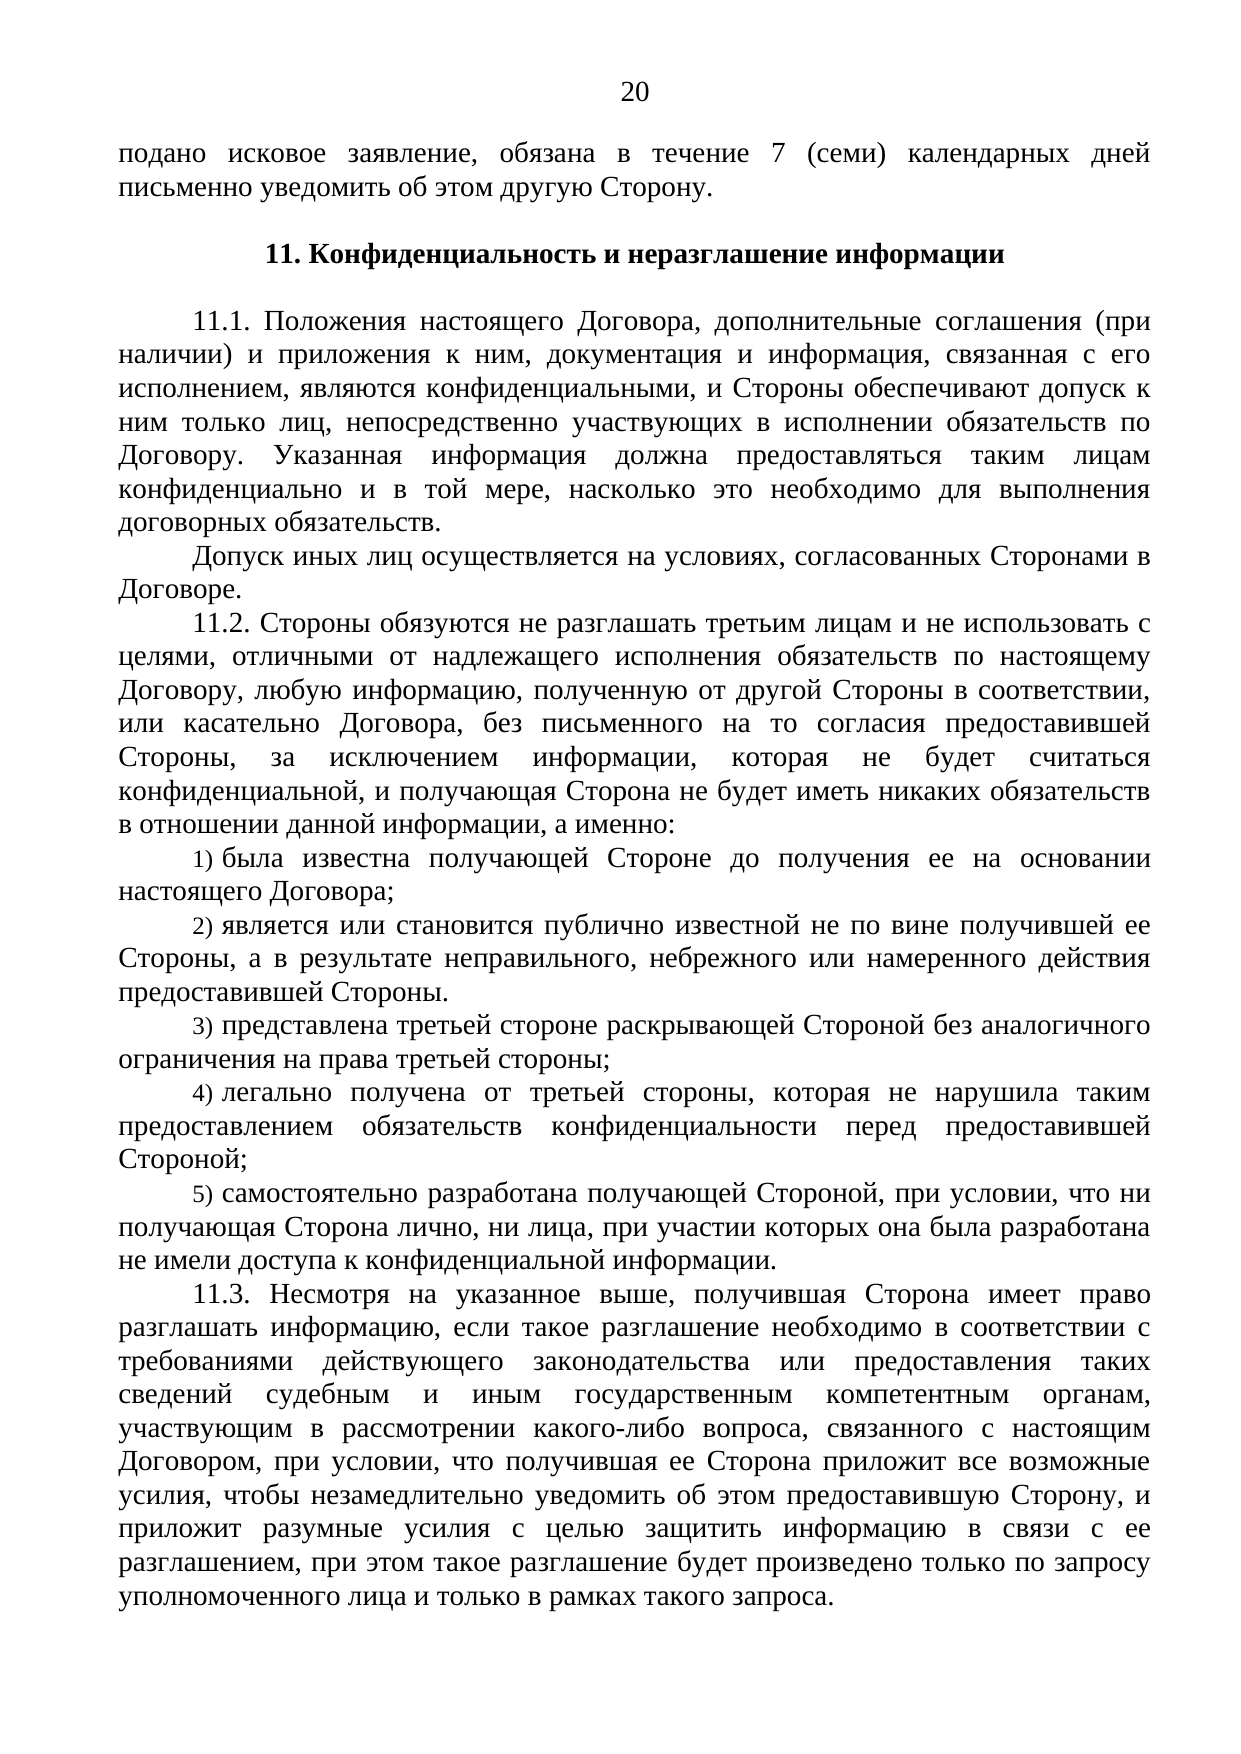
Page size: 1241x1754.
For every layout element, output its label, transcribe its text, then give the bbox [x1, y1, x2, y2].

list представлена третьей стороне раскрывающей Стороной без аналогичного ограничения на права третьей стороны; [118, 1007, 1152, 1074]
list самостоятельно разработана получающей Стороной, при условии, что ни получающая Сторона лично, ни лица, при участии которых она была разработана не имели доступа к конфиденциальной информации. [118, 1175, 1152, 1276]
text 11.2. Стороны обязуются не разглашать третьим лицам и не использовать с целями, отличными от надлежащего исполнения обязательств по настоящему Договору, любую информацию, полученную от другой Стороны в соответствии, или касательно Договора, без письменного на то согласия предоставившей Стороны, за исключением информации, которая не будет считаться конфиденциальной, и получающая Сторона не будет иметь никаких обязательств в отношении данной информации, а именно: [118, 605, 1152, 840]
text 11.3. Несмотря на указанное выше, получившая Сторона имеет право разглашать информацию, если такое разглашение необходимо в соответствии с требованиями действующего законодательства или предоставления таких сведений судебным и иным государственным компетентным органам, участвующим в рассмотрении какого-либо вопроса, связанного с настоящим Договором, при условии, что получившая ее Сторона приложит все возможные усилия, чтобы незамедлительно уведомить об этом предоставившую Сторону, и приложит разумные усилия с целью защитить информацию в связи с ее разглашением, при этом такое разглашение будет произведено только по запросу уполномоченного лица и только в рамках такого запроса. [118, 1276, 1152, 1611]
list легально получена от третьей стороны, которая не нарушила таким предоставлением обязательств конфиденциальности перед предоставившей Стороной; [118, 1074, 1152, 1175]
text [118, 135, 1152, 202]
text 11. Конфиденциальность и неразглашение информации [118, 236, 1152, 269]
text Допуск иных лиц осуществляется на условиях, согласованных Сторонами в Договоре. [118, 538, 1152, 605]
text 11.1. Положения настоящего Договора, дополнительные соглашения (при наличии) и приложения к ним, документация и информация, связанная с его исполнением, являются конфиденциальными, и Стороны обеспечивают допуск к ним только лиц, непосредственно участвующих в исполнении обязательств по Договору. Указанная информация должна предоставляться таким лицам конфиденциально и в той мере, насколько это необходимо для выполнения договорных обязательств. [118, 303, 1152, 538]
list является или становится публично известной не по вине получившей ее Стороны, а в результате неправильного, небрежного или намеренного действия предоставившей Стороны. [118, 907, 1152, 1007]
list была известна получающей Стороне до получения ее на основании настоящего Договора; [118, 840, 1152, 907]
